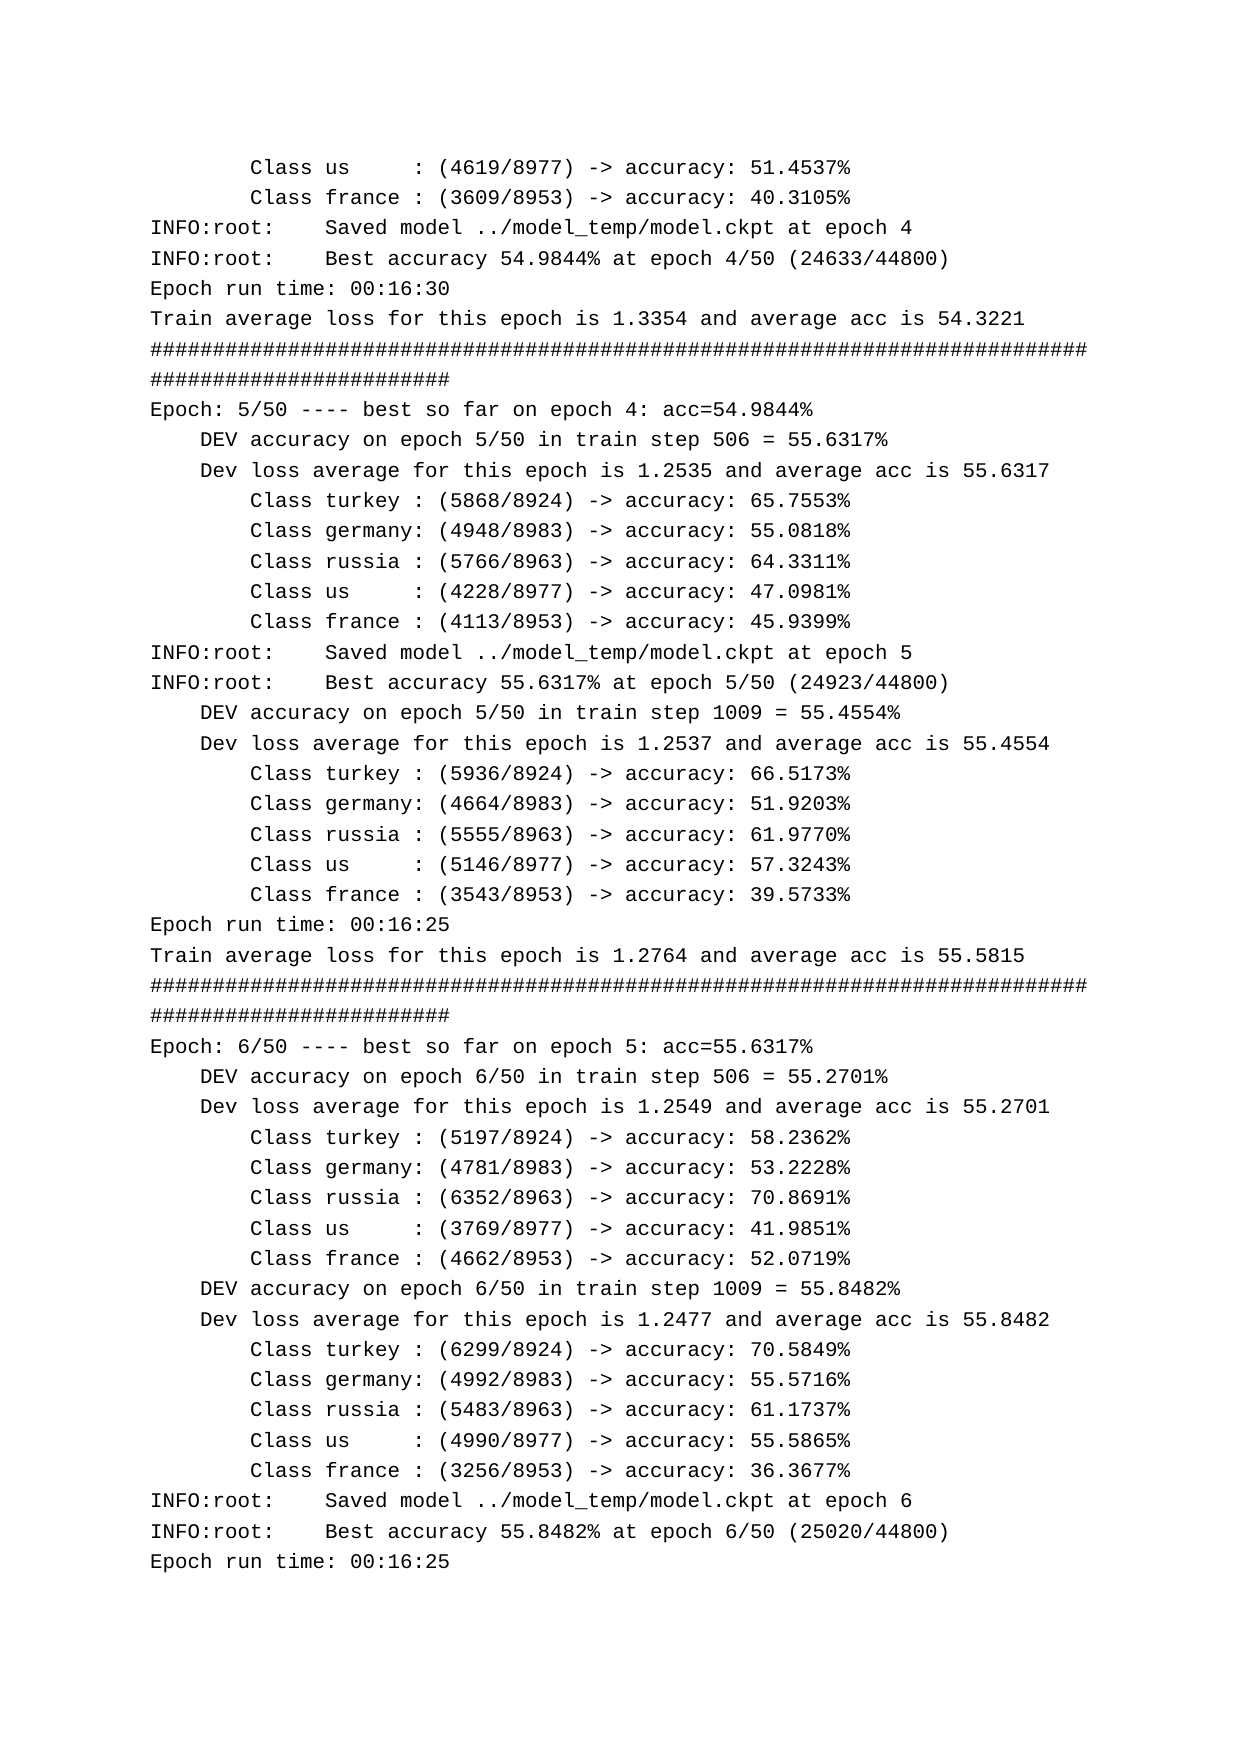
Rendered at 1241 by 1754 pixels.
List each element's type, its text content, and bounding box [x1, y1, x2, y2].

text Class germany: (4781/8983) -> accuracy: 53.2228% [150, 1150, 1090, 1181]
text Class france : (4113/8953) -> accuracy: 45.9399% [150, 605, 1090, 635]
text INFO:root: Saved model ../model_temp/model.ckpt at epoch 6 [150, 1484, 1090, 1514]
text Epoch run time: 00:16:25 [150, 1544, 1090, 1575]
text INFO:root: Saved model ../model_temp/model.ckpt at epoch 5 [150, 635, 1090, 665]
text Class russia : (5483/8963) -> accuracy: 61.1737% [150, 1393, 1090, 1423]
text Class us : (4619/8977) -> accuracy: 51.4537% [150, 150, 1090, 180]
text INFO:root: Best accuracy 55.8482% at epoch 6/50 (25020/44800) [150, 1514, 1090, 1544]
text INFO:root: Saved model ../model_temp/model.ckpt at epoch 4 [150, 211, 1090, 241]
text ################################################################################################### [150, 968, 1090, 1029]
text Class france : (4662/8953) -> accuracy: 52.0719% [150, 1241, 1090, 1272]
text Epoch run time: 00:16:25 [150, 908, 1090, 938]
text Class us : (3769/8977) -> accuracy: 41.9851% [150, 1211, 1090, 1241]
text DEV accuracy on epoch 6/50 in train step 506 = 55.2701% [150, 1059, 1090, 1090]
text Class germany: (4992/8983) -> accuracy: 55.5716% [150, 1362, 1090, 1393]
text Class turkey : (5197/8924) -> accuracy: 58.2362% [150, 1120, 1090, 1150]
text Class russia : (5555/8963) -> accuracy: 61.9770% [150, 817, 1090, 847]
text Dev loss average for this epoch is 1.2477 and average acc is 55.8482 [150, 1302, 1090, 1332]
text Class germany: (4664/8983) -> accuracy: 51.9203% [150, 787, 1090, 817]
text Class france : (3256/8953) -> accuracy: 36.3677% [150, 1453, 1090, 1484]
text Epoch: 6/50 ---- best so far on epoch 5: acc=55.6317% [150, 1029, 1090, 1059]
text Class russia : (6352/8963) -> accuracy: 70.8691% [150, 1181, 1090, 1211]
text Class germany: (4948/8983) -> accuracy: 55.0818% [150, 514, 1090, 544]
text ################################################################################################### [150, 332, 1090, 392]
text DEV accuracy on epoch 5/50 in train step 1009 = 55.4554% [150, 696, 1090, 726]
text INFO:root: Best accuracy 55.6317% at epoch 5/50 (24923/44800) [150, 665, 1090, 696]
text Class russia : (5766/8963) -> accuracy: 64.3311% [150, 544, 1090, 574]
text Class us : (4990/8977) -> accuracy: 55.5865% [150, 1423, 1090, 1453]
text INFO:root: Best accuracy 54.9844% at epoch 4/50 (24633/44800) [150, 241, 1090, 271]
text Class turkey : (5868/8924) -> accuracy: 65.7553% [150, 483, 1090, 514]
text Class france : (3609/8953) -> accuracy: 40.3105% [150, 180, 1090, 211]
text Class us : (5146/8977) -> accuracy: 57.3243% [150, 847, 1090, 877]
text Class turkey : (5936/8924) -> accuracy: 66.5173% [150, 756, 1090, 787]
text Epoch run time: 00:16:30 [150, 271, 1090, 302]
text Class france : (3543/8953) -> accuracy: 39.5733% [150, 877, 1090, 908]
text Dev loss average for this epoch is 1.2549 and average acc is 55.2701 [150, 1090, 1090, 1120]
text DEV accuracy on epoch 5/50 in train step 506 = 55.6317% [150, 423, 1090, 453]
text Train average loss for this epoch is 1.2764 and average acc is 55.5815 [150, 938, 1090, 968]
text Class us : (4228/8977) -> accuracy: 47.0981% [150, 574, 1090, 605]
text Epoch: 5/50 ---- best so far on epoch 4: acc=54.9844% [150, 392, 1090, 423]
text DEV accuracy on epoch 6/50 in train step 1009 = 55.8482% [150, 1272, 1090, 1302]
text Dev loss average for this epoch is 1.2537 and average acc is 55.4554 [150, 726, 1090, 756]
text Dev loss average for this epoch is 1.2535 and average acc is 55.6317 [150, 453, 1090, 483]
text Train average loss for this epoch is 1.3354 and average acc is 54.3221 [150, 302, 1090, 332]
text Class turkey : (6299/8924) -> accuracy: 70.5849% [150, 1332, 1090, 1362]
